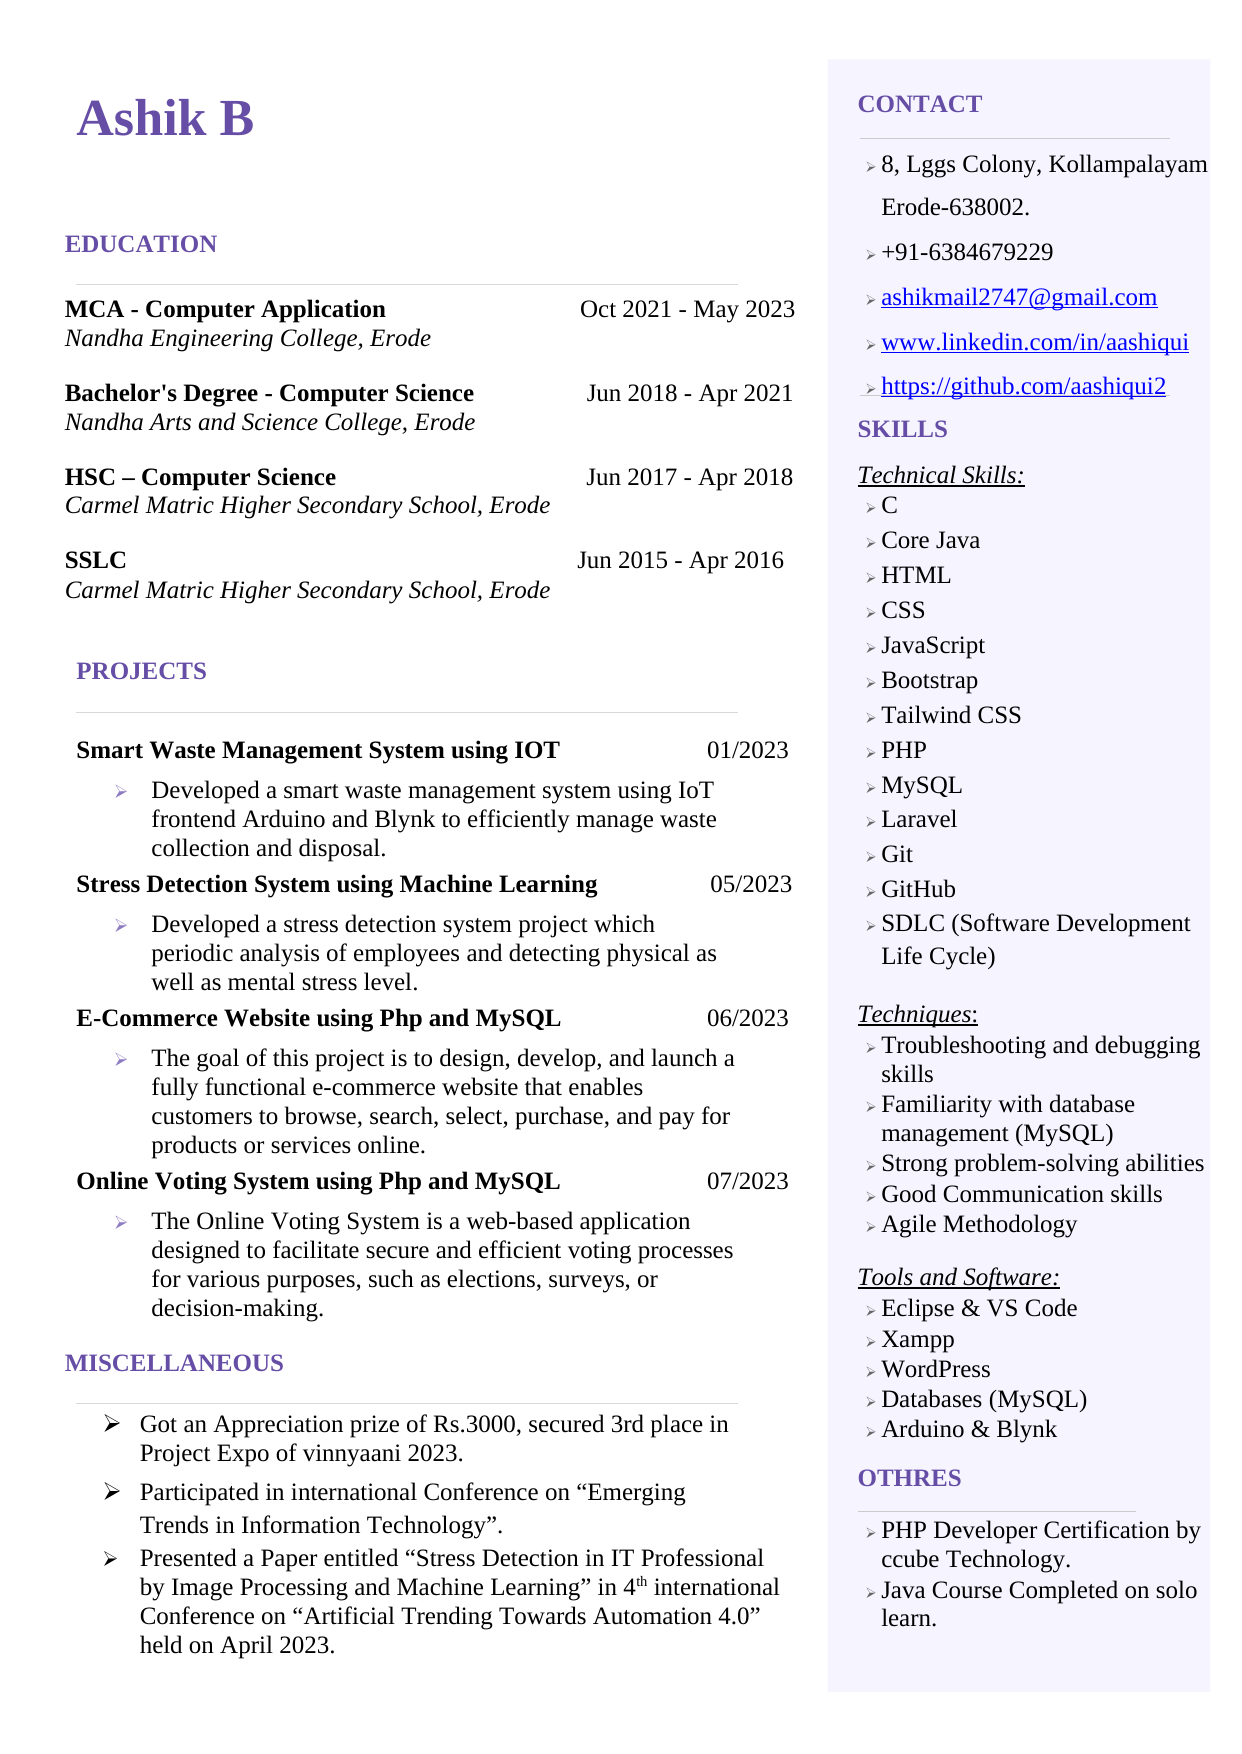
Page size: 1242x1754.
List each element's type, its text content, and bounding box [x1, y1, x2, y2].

list Participated in international Conference on “Emerging Trends in Information Technology”. [102, 1477, 742, 1539]
text MISCELLANEOUS [64, 1348, 827, 1377]
text PROJECTS [76, 656, 827, 685]
text E-Commerce Website using Php and MySQL 06/2023 [76, 1003, 827, 1032]
text HSC – Computer Science Jun 2017 - Apr 2018 [64, 462, 827, 491]
text Carmel Matric Higher Secondary School, Erode [64, 491, 827, 519]
text Carmel Matric Higher Secondary School, Erode [64, 575, 827, 604]
text Online Voting System using Php and MySQL 07/2023 [76, 1166, 827, 1195]
list Got an Appreciation prize of Rs.3000, secured 3rd place in Project Expo of vinnyaani 2023. [102, 1409, 742, 1466]
text Smart Waste Management System using IOT 01/2023 [76, 735, 827, 764]
text Stress Detection System using Machine Learning 05/2023 [76, 869, 827, 898]
list Developed a smart waste management system using IoT frontend Arduino and Blynk to efficiently manage waste collection and disposal. [114, 775, 742, 861]
text Nandha Engineering College, Erode [64, 323, 827, 352]
list Presented a Paper entitled “Stress Detection in IT Professional by Image Processing and Machine Learning” in 4th international Conference on “Artificial Trending Towards Automation 4.0” held on April 2023. [102, 1543, 780, 1659]
title Ashik B [76, 87, 827, 147]
text Bachelor's Degree - Computer Science Jun 2018 - Apr 2021 [64, 378, 827, 407]
text EDUCATION [64, 229, 827, 257]
text SSLC Jun 2015 - Apr 2016 [64, 545, 827, 574]
list The Online Voting System is a web-based application designed to facilitate secure and efficient voting processes for various purposes, such as elections, surveys, or decision-making. [114, 1206, 742, 1321]
list Developed a stress detection system project which periodic analysis of employees and detecting physical as well as mental stress level. [114, 909, 742, 995]
text Nandha Arts and Science College, Erode [64, 407, 827, 436]
list The goal of this project is to design, develop, and launch a fully functional e-commerce website that enables customers to browse, search, select, purchase, and pay for products or services online. [114, 1043, 742, 1158]
text MCA - Computer Application Oct 2021 - May 2023 [64, 294, 827, 323]
